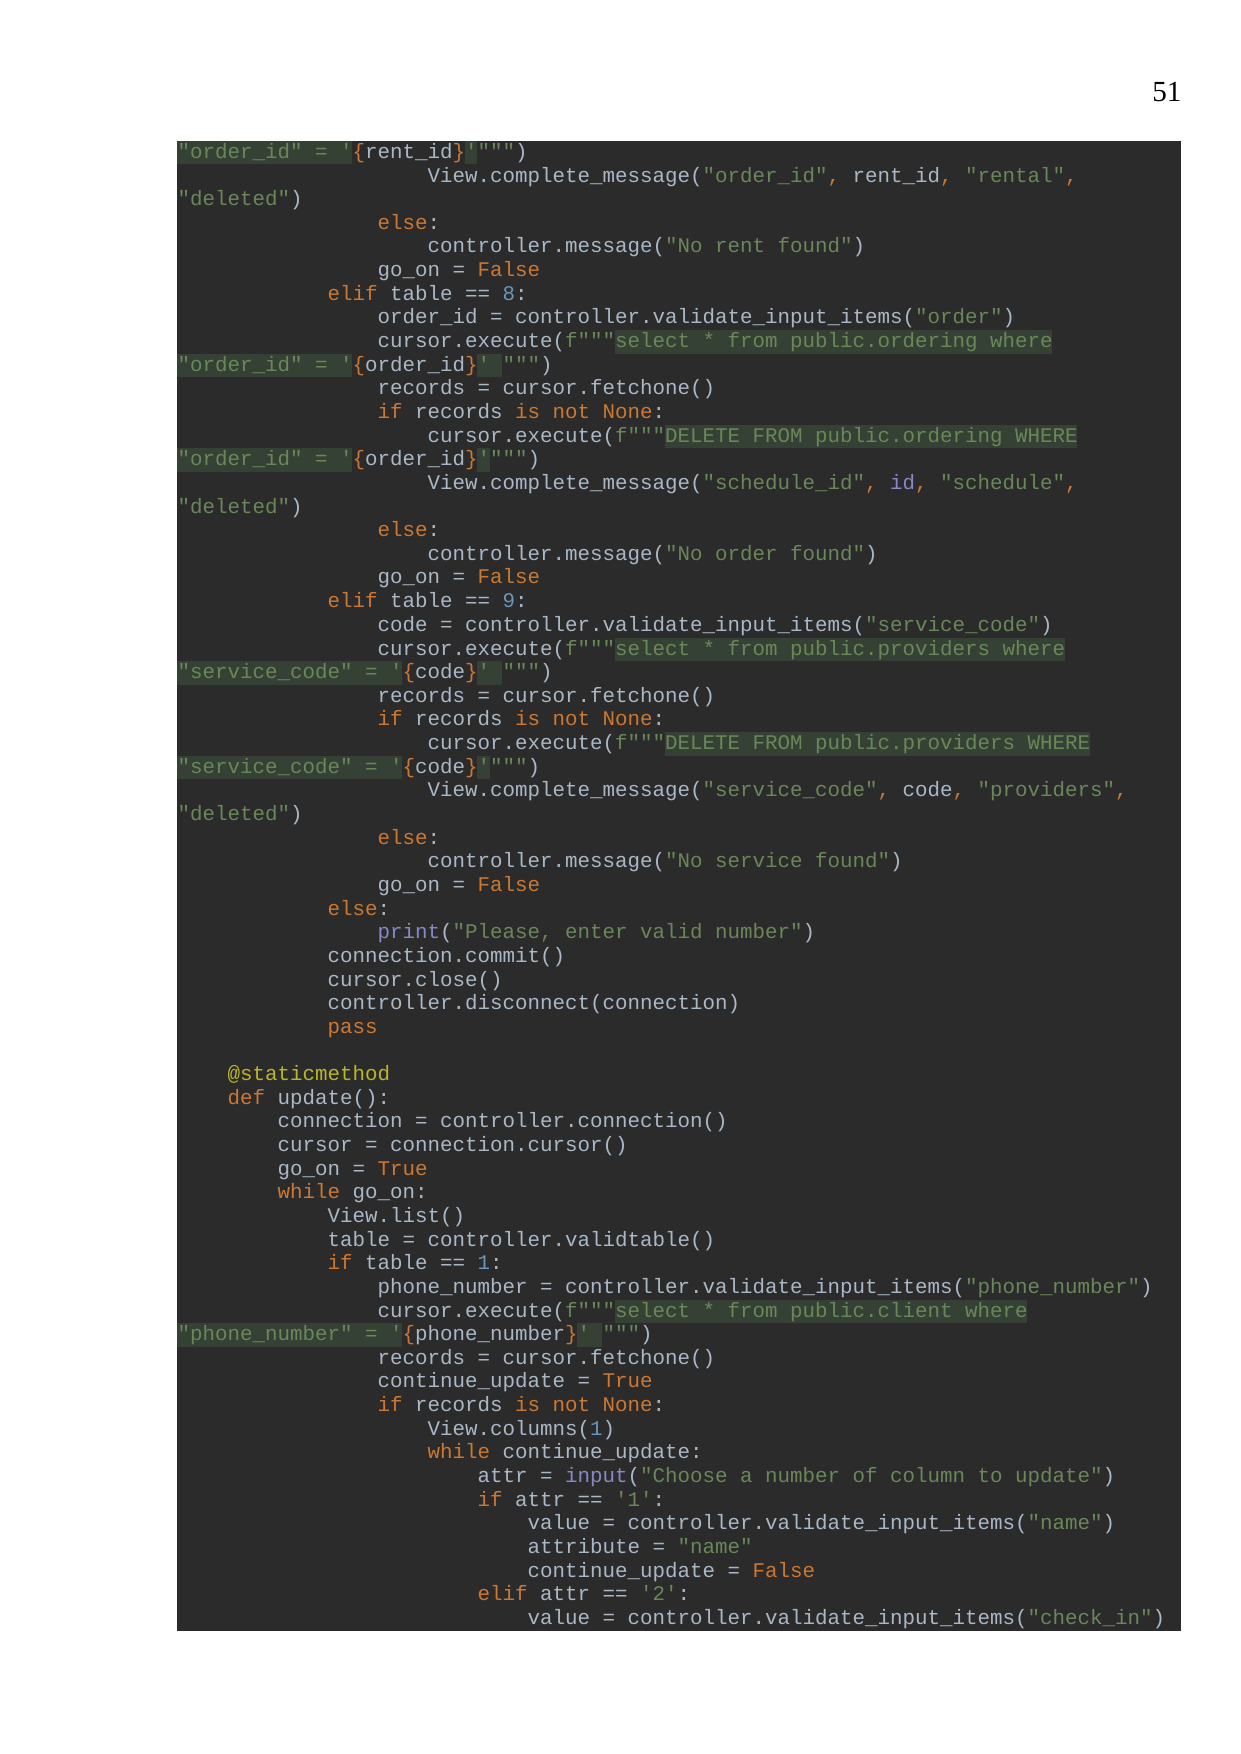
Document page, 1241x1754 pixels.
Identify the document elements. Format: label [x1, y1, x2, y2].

text [177, 141, 1181, 1631]
